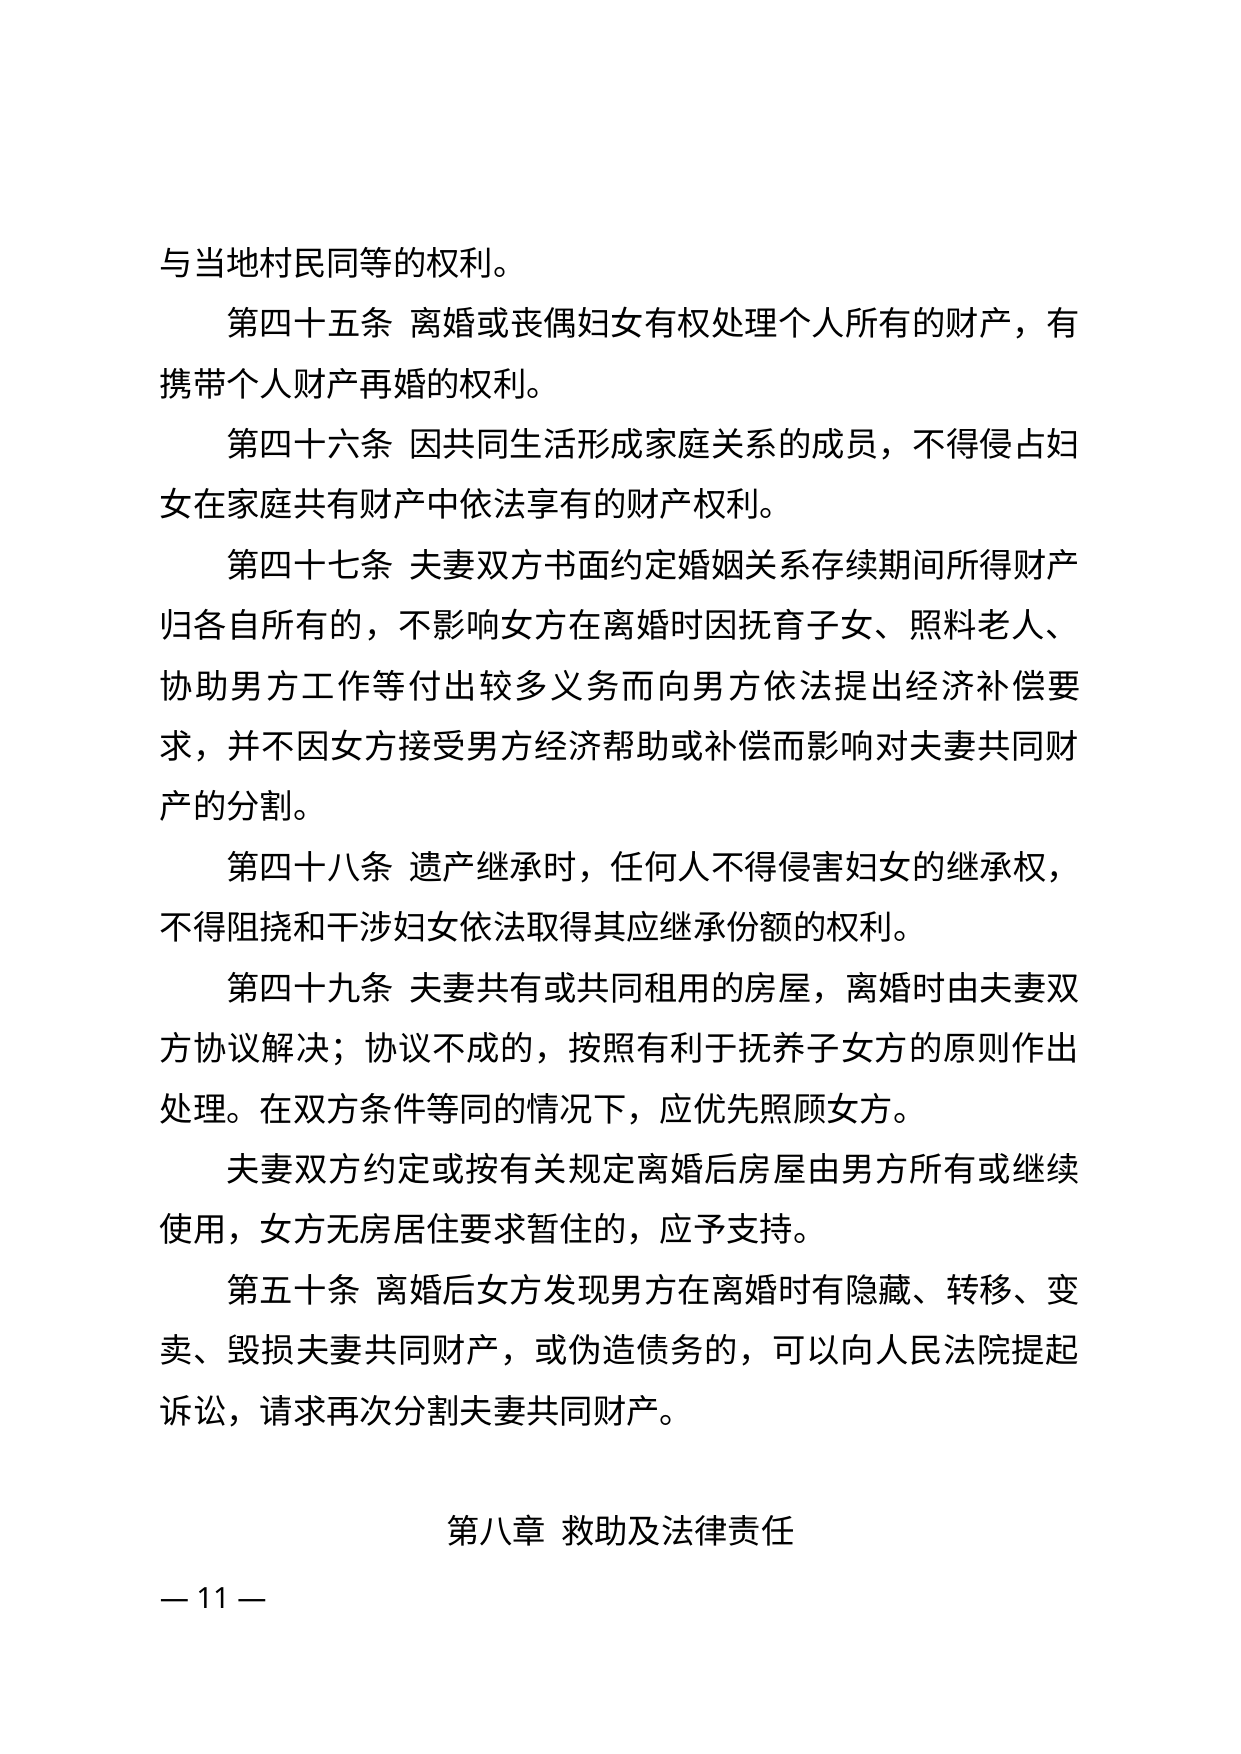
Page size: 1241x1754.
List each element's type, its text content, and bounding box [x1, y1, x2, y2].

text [159, 224, 1081, 285]
text 第八章 救助及法律责任 [159, 1493, 1081, 1553]
text 第四十七条 夫妻双方书面约定婚姻关系存续期间所得财产归各自所有的，不影响女方在离婚时因抚育子女、照料老人、协助男方工作等付出较多义务而向男方依法提出经济补偿要求，并不因女方接受男方经济帮助或补偿而影响对夫妻共同财产的分割。 [159, 526, 1081, 828]
text 第四十八条 遗产继承时，任何人不得侵害妇女的继承权，不得阻挠和干涉妇女依法取得其应继承份额的权利。 [159, 828, 1081, 949]
text 第四十五条 离婚或丧偶妇女有权处理个人所有的财产，有携带个人财产再婚的权利。 [159, 285, 1081, 406]
text 第五十条 离婚后女方发现男方在离婚时有隐藏、转移、变卖、毁损夫妻共同财产，或伪造债务的，可以向人民法院提起诉讼，请求再次分割夫妻共同财产。 [159, 1251, 1081, 1433]
text 第四十九条 夫妻共有或共同租用的房屋，离婚时由夫妻双方协议解决；协议不成的，按照有利于抚养子女方的原则作出处理。在双方条件等同的情况下，应优先照顾女方。 [159, 949, 1081, 1131]
text 第四十六条 因共同生活形成家庭关系的成员，不得侵占妇女在家庭共有财产中依法享有的财产权利。 [159, 406, 1081, 526]
text 夫妻双方约定或按有关规定离婚后房屋由男方所有或继续使用，女方无房居住要求暂住的，应予支持。 [159, 1131, 1081, 1251]
